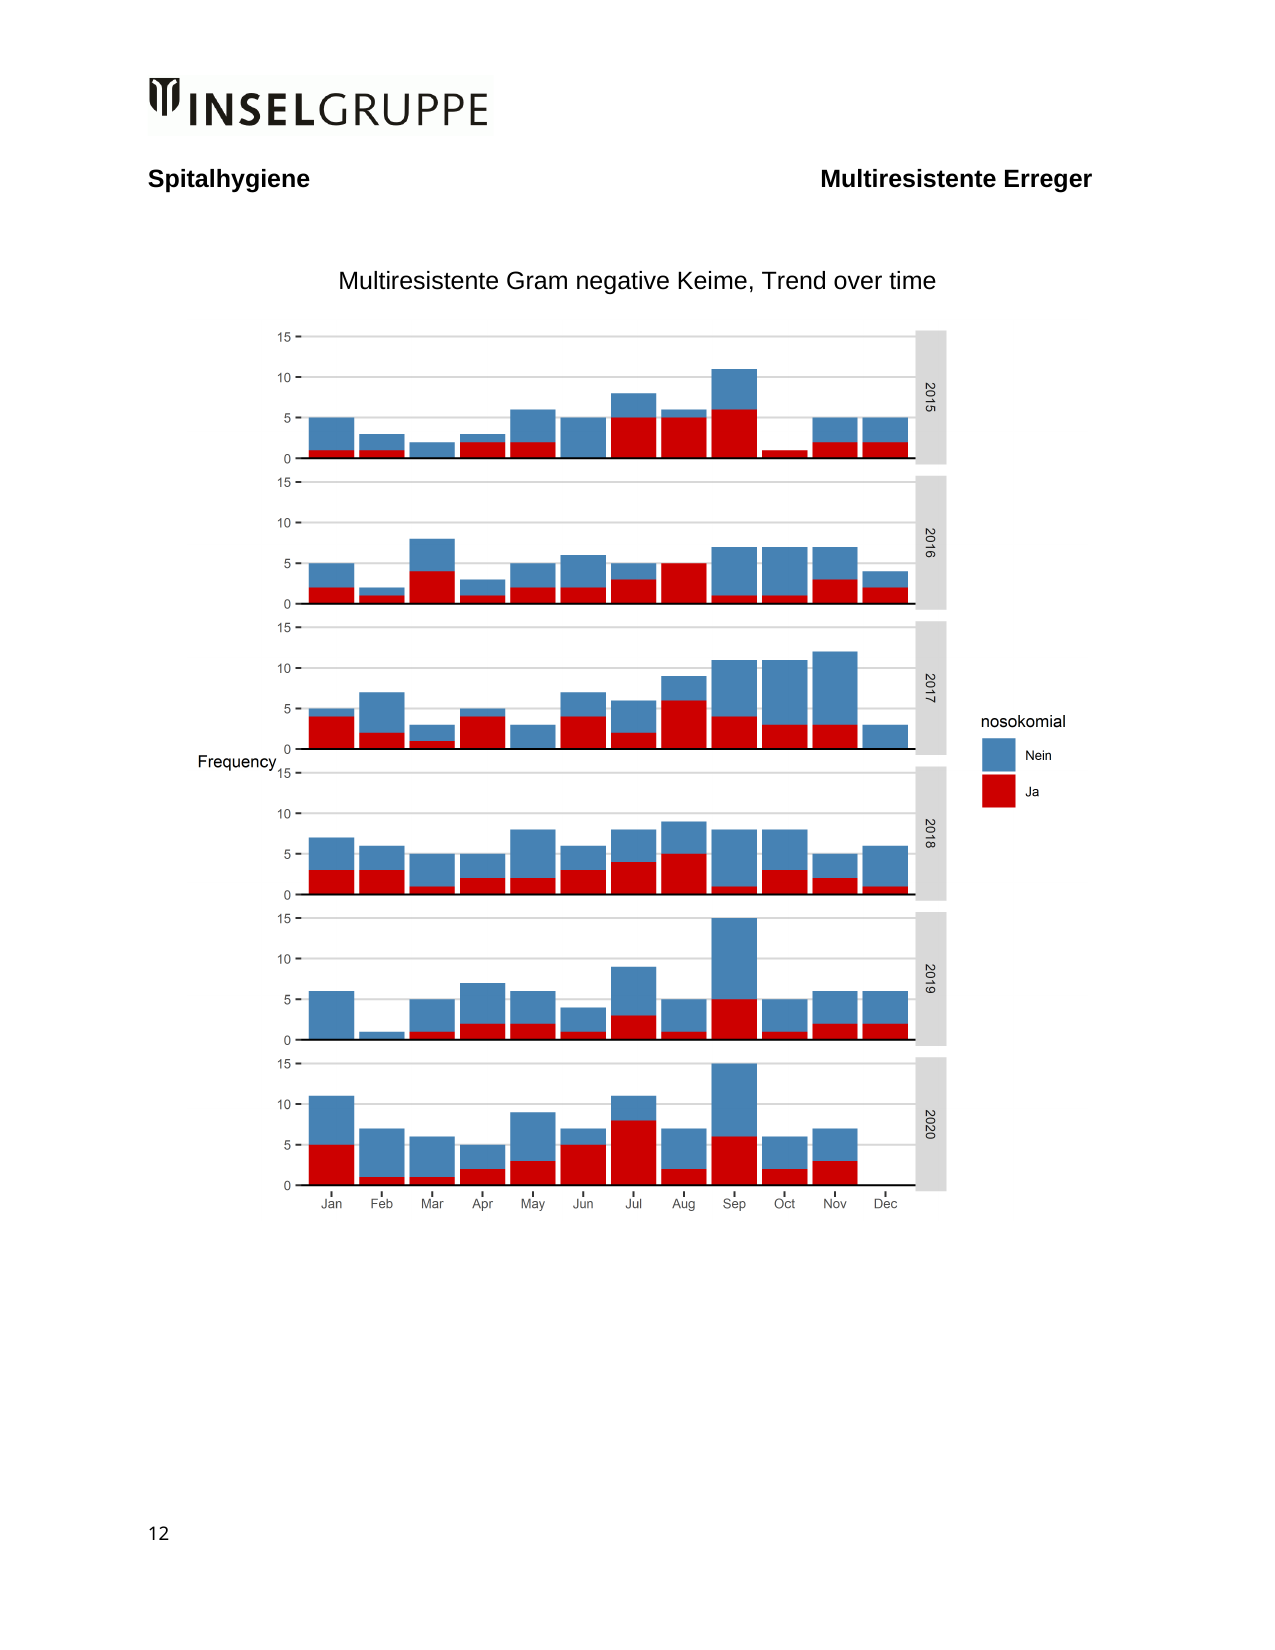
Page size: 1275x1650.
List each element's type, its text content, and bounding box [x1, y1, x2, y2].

picture [147, 75, 494, 136]
picture [186, 319, 1089, 1221]
subtitle Multiresistente Gram negative Keime, Trend over time [148, 266, 1127, 294]
